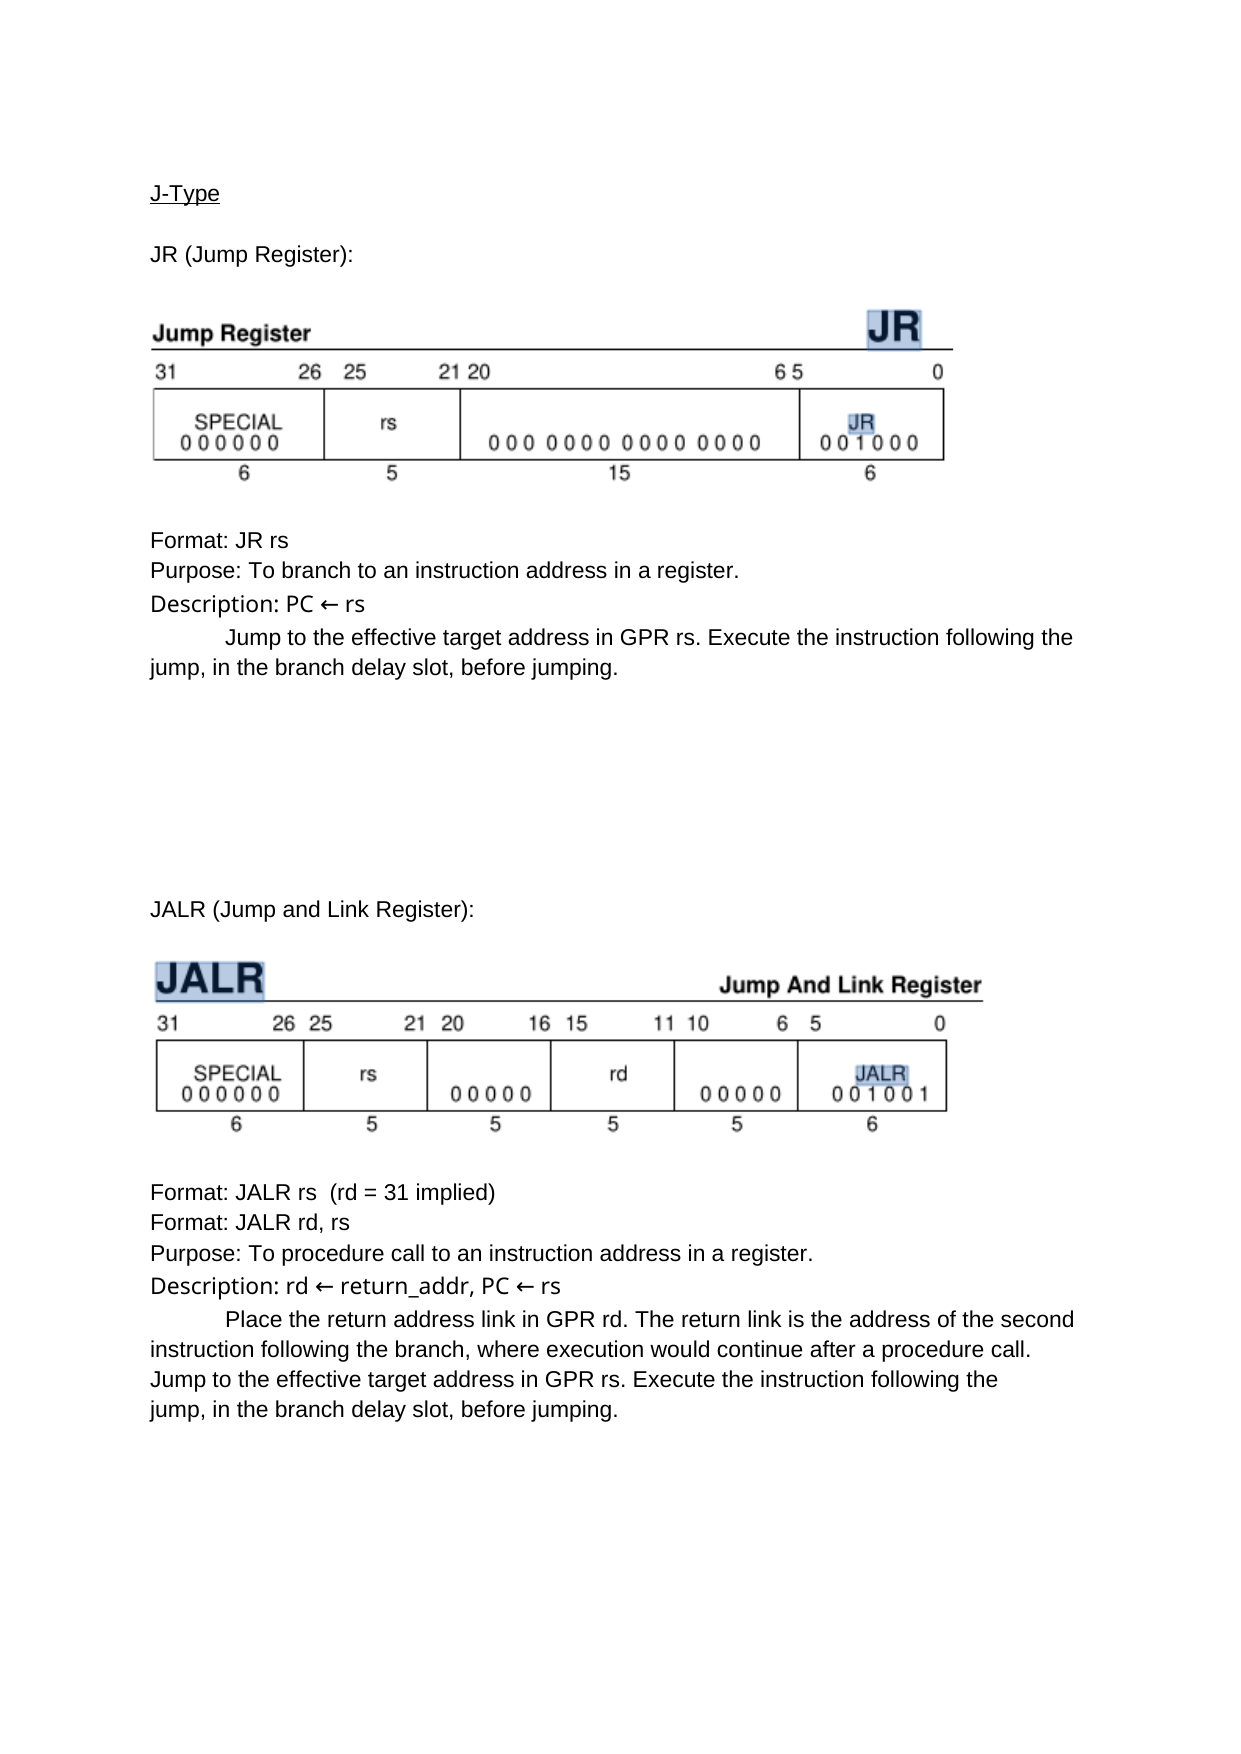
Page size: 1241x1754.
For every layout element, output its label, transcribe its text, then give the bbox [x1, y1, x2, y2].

text J-Type [150, 180, 1090, 207]
text Place the return address link in GPR rd. The return link is the address of the second [150, 1306, 1090, 1332]
text jump, in the branch delay slot, before jumping. [150, 1396, 1090, 1423]
text Format: JALR rd, rs [150, 1209, 1090, 1236]
text Jump to the effective target address in GPR rs. Execute the instruction following the jump, in the branch delay slot, before jumping. [150, 624, 1090, 680]
picture [150, 956, 999, 1145]
picture [150, 301, 954, 494]
text JR (Jump Register): [150, 241, 1090, 267]
text Jump to the effective target address in GPR rs. Execute the instruction following the [150, 1366, 1090, 1392]
text Format: JR rs [150, 527, 1090, 554]
text Purpose: To procedure call to an instruction address in a register. [150, 1239, 1090, 1266]
text Purpose: To branch to an instruction address in a register. [150, 557, 1090, 584]
text JALR (Jump and Link Register): [150, 896, 1090, 922]
text instruction following the branch, where execution would continue after a procedure call. [150, 1336, 1090, 1362]
text Format: JALR rs (rd = 31 implied) [150, 1179, 1090, 1205]
text Description: PC ← rs [150, 588, 1090, 619]
text Description: rd ← return_addr, PC ← rs [150, 1270, 1090, 1301]
